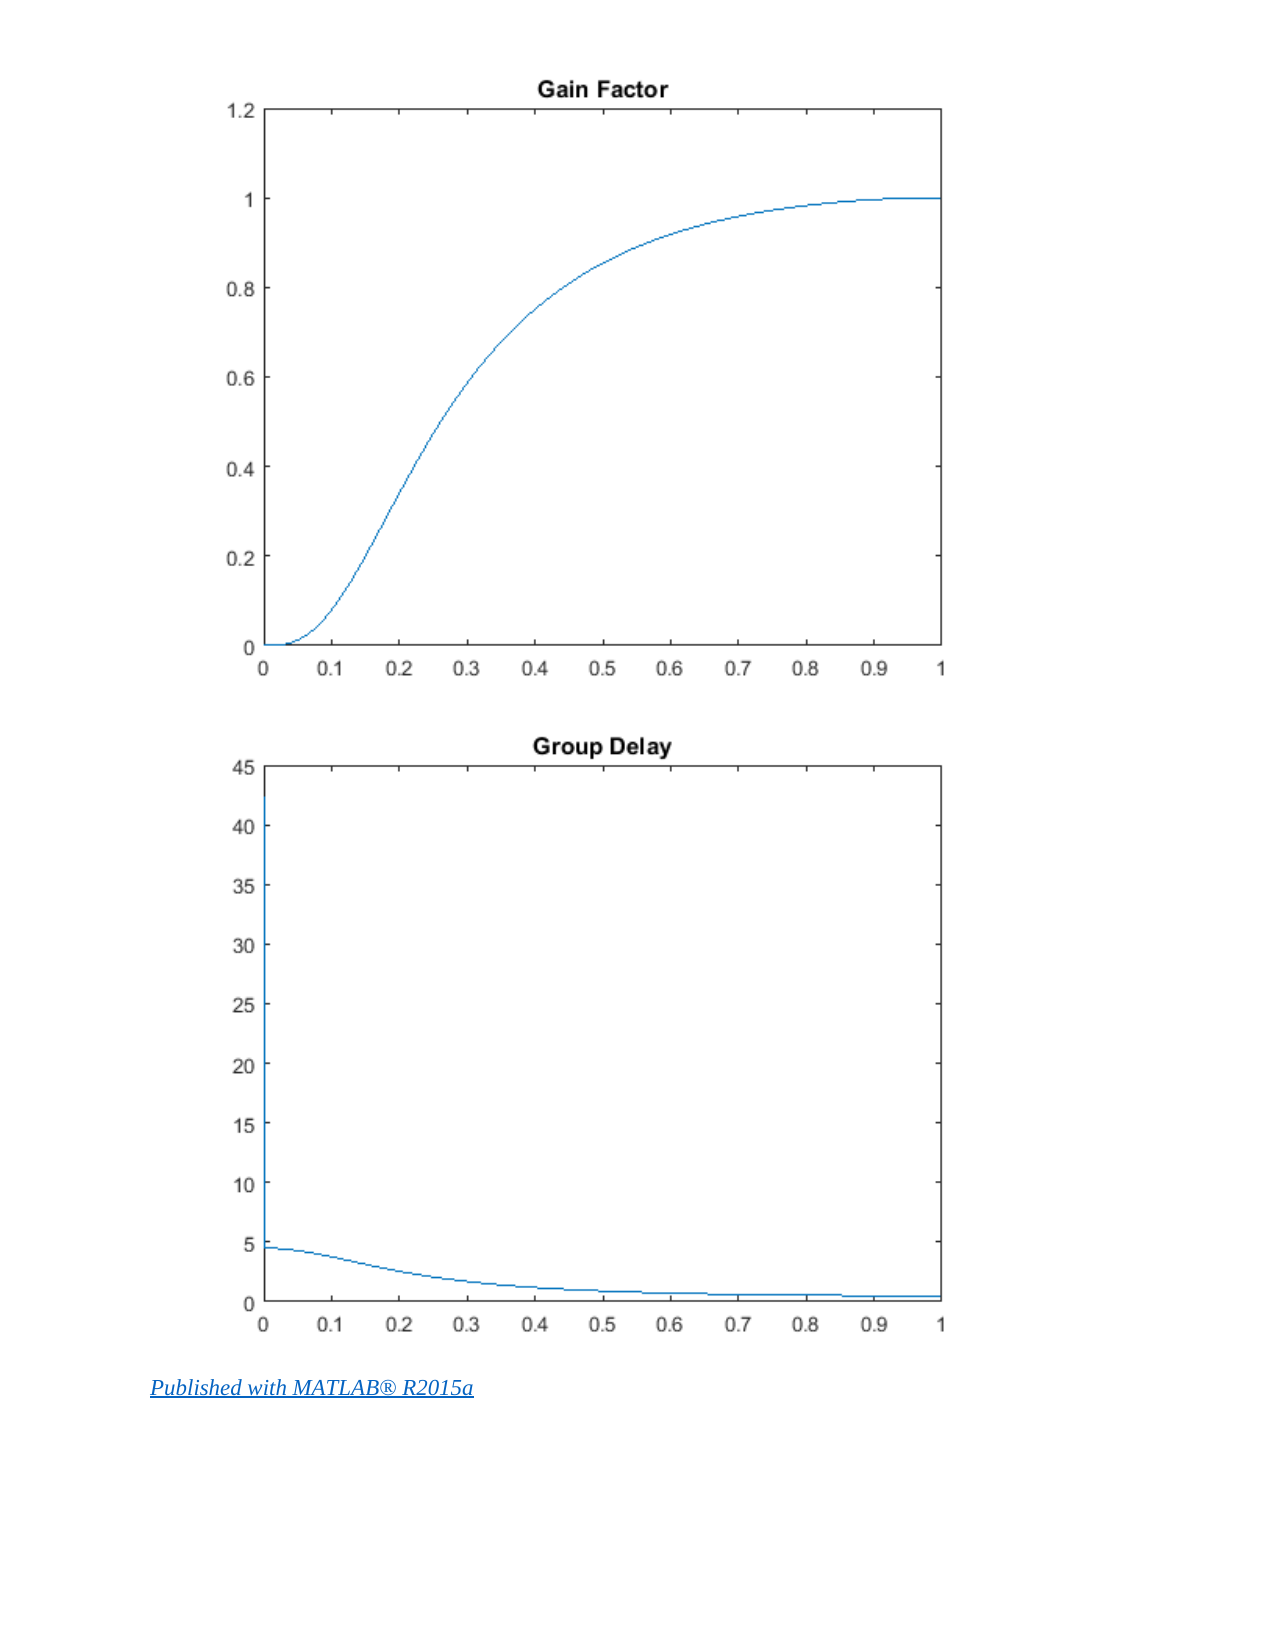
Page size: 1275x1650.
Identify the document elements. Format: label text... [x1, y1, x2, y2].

picture [150, 60, 1025, 1374]
text Published with MATLAB® R2015a [150, 1374, 1164, 1400]
